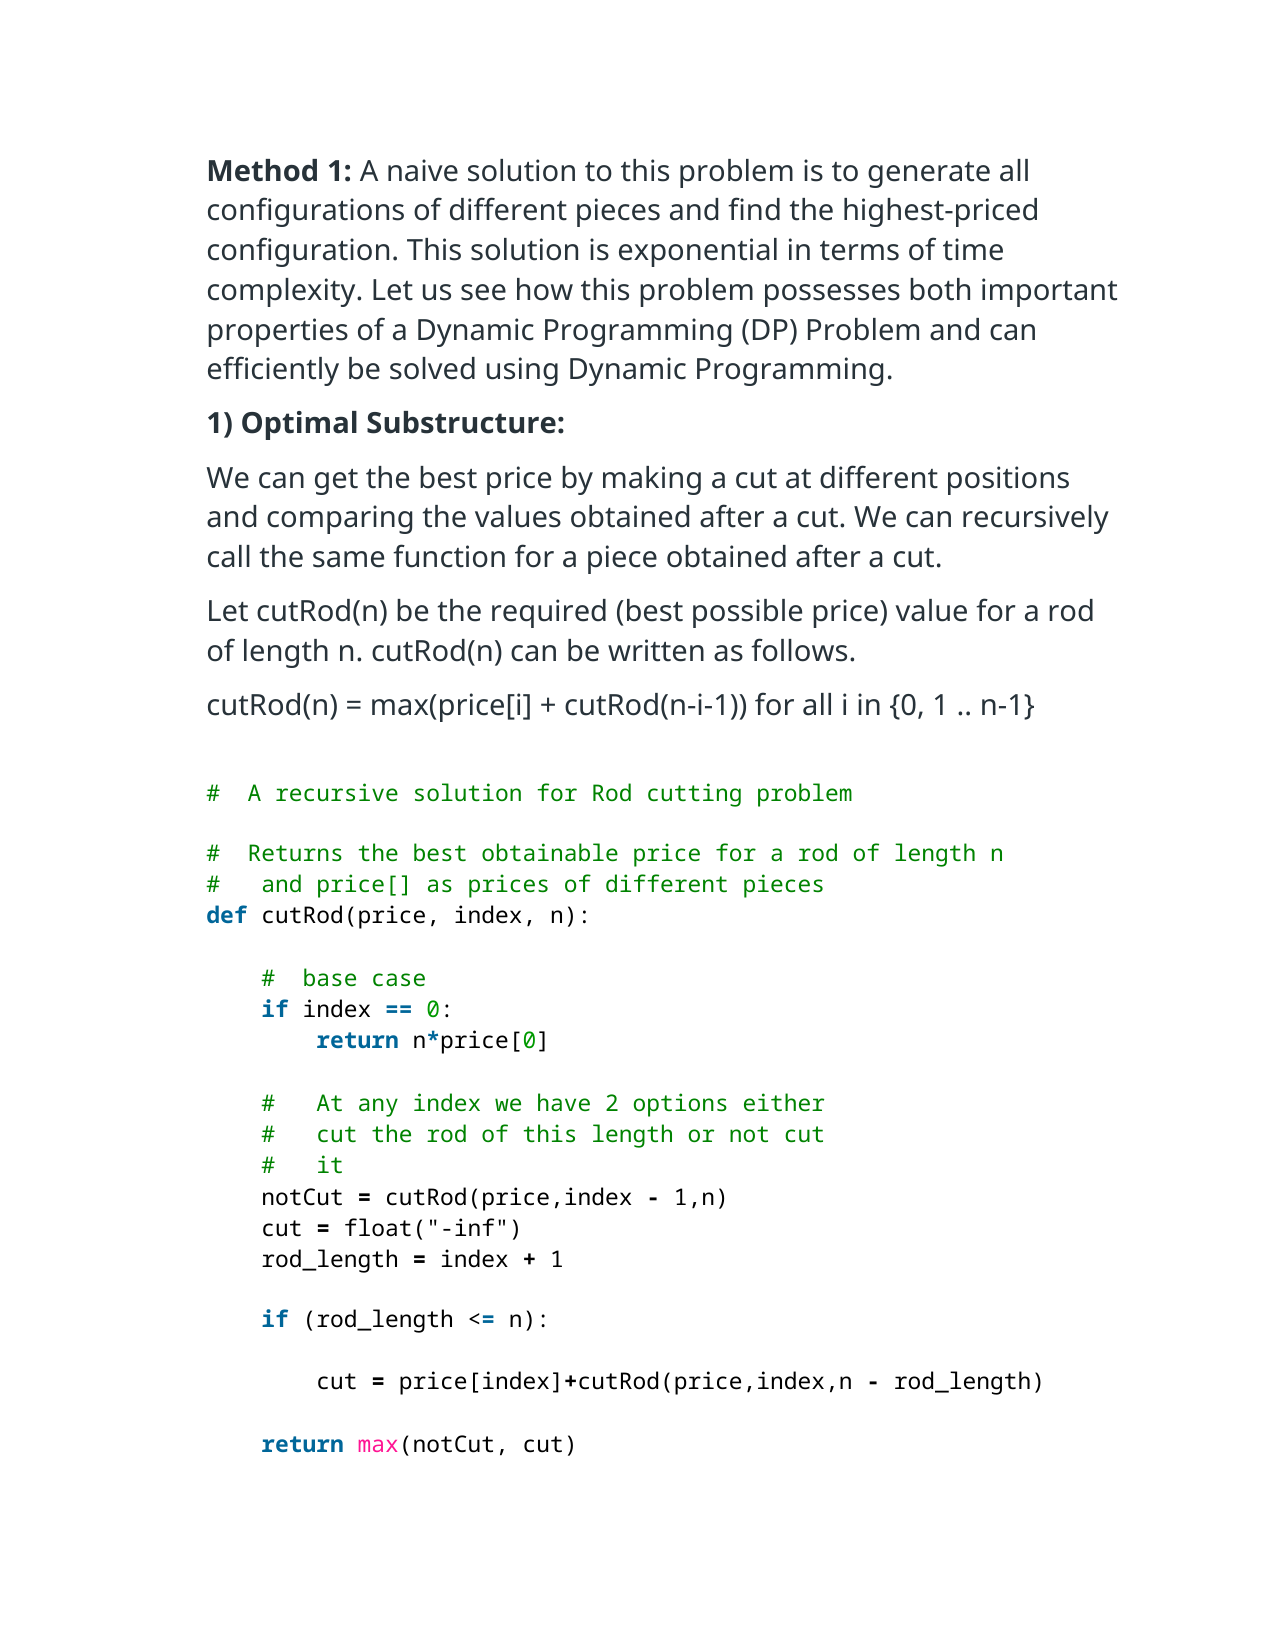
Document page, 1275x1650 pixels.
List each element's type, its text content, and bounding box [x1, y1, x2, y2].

text Let cutRod(n) be the required (best possible price) value for a rod of length n. cutRod(n) can be written as follows. [206, 591, 1125, 670]
text # At any index we have 2 options either [206, 1087, 1125, 1118]
text rod_length = index + 1 [206, 1243, 1125, 1274]
text # Returns the best obtainable price for a rod of length n [206, 837, 1125, 868]
text def cutRod(price, index, n): [206, 899, 1125, 931]
text cutRod(n) = max(price[i] + cutRod(n-i-1)) for all i in {0, 1 .. n-1} [206, 684, 1125, 724]
text return max(notCut, cut) [206, 1428, 1125, 1459]
text # base case [206, 962, 1125, 993]
text if index == 0: [206, 993, 1125, 1024]
text # cut the rod of this length or not cut [206, 1118, 1125, 1149]
text 1) Optimal Substructure: [206, 403, 1125, 442]
text # and price[] as prices of different pieces [206, 868, 1125, 899]
text # A recursive solution for Rod cutting problem [206, 777, 1125, 808]
text We can get the best price by making a cut at different positions and comparing the values obtained after a cut. We can recursively call the same function for a piece obtained after a cut. [206, 457, 1125, 576]
text Method 1: A naive solution to this problem is to generate all configurations of different pieces and find the highest-priced configuration. This solution is exponential in terms of time complexity. Let us see how this problem possesses both important properties of a Dynamic Programming (DP) Problem and can efficiently be solved using Dynamic Programming. [206, 150, 1125, 388]
text if (rod_length <= n): [206, 1303, 1125, 1334]
text cut = float("-inf") [206, 1212, 1125, 1243]
text # it [206, 1149, 1125, 1181]
text cut = price[index]+cutRod(price,index,n - rod_length) [206, 1365, 1125, 1397]
text notCut = cutRod(price,index - 1,n) [206, 1181, 1125, 1212]
text return n*price[0] [206, 1024, 1125, 1056]
